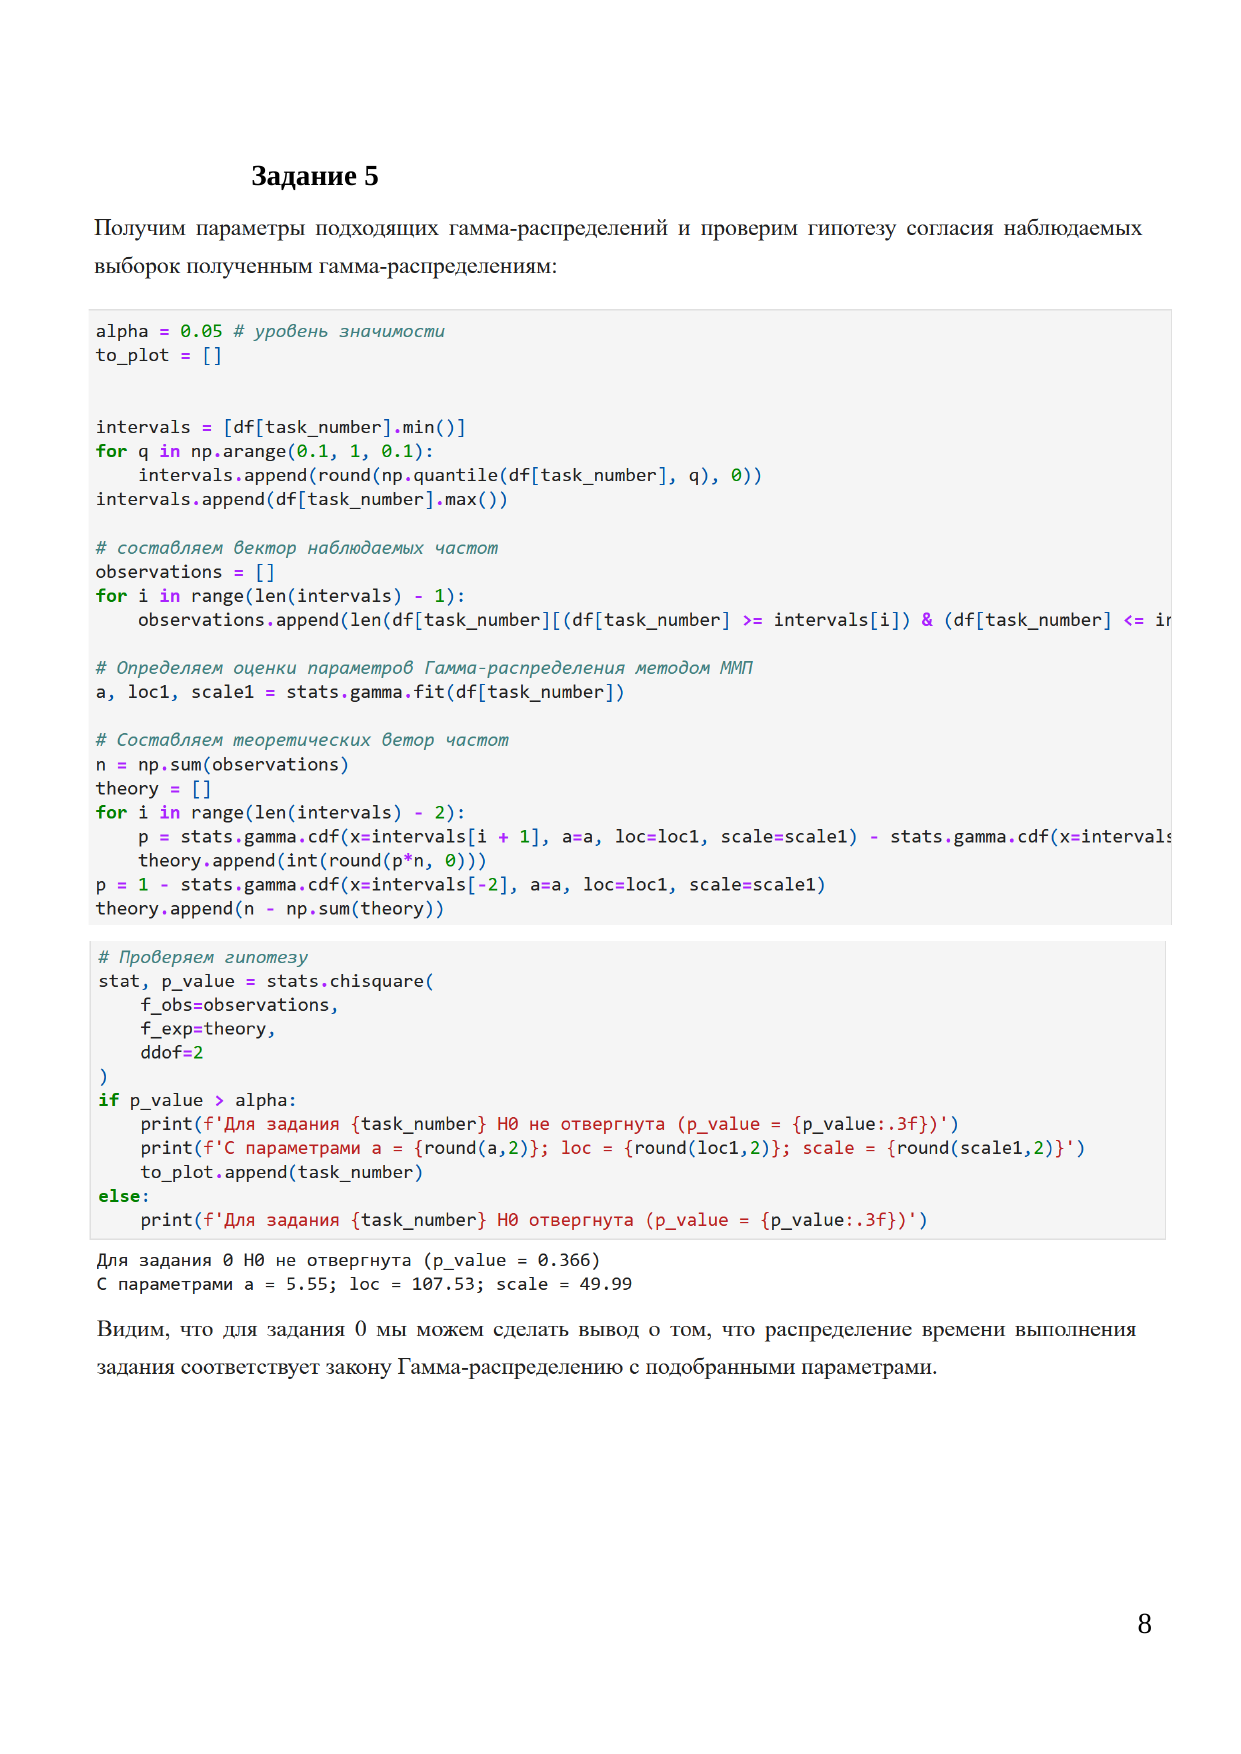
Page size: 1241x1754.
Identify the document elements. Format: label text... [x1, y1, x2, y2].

subtitle Задание 5 [177, 158, 1152, 192]
picture [88, 208, 1174, 925]
picture [88, 941, 1171, 1381]
